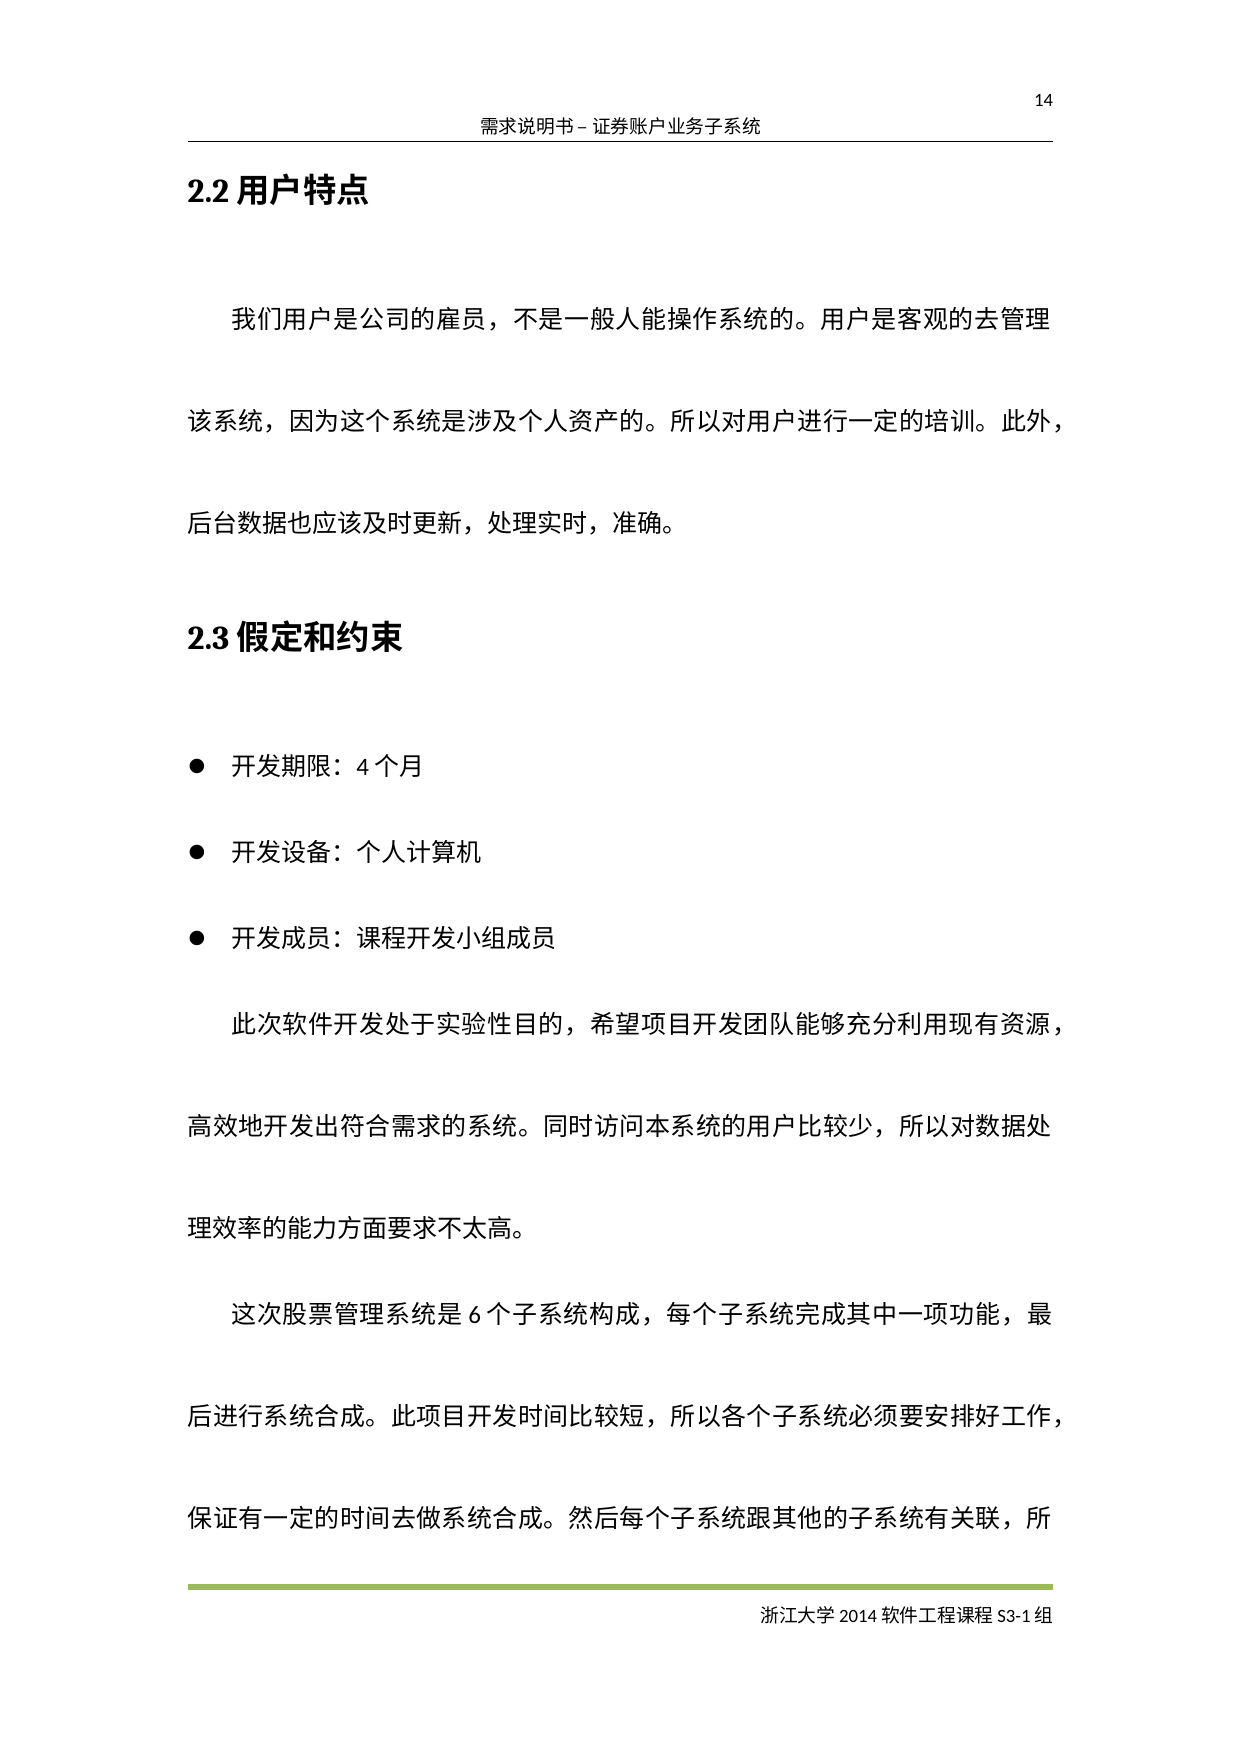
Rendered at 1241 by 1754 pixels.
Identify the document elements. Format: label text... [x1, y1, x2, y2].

text 我们用户是公司的雇员，不是一般人能操作系统的。用户是客观的去管理该系统，因为这个系统是涉及个人资产的。所以对用户进行一定的培训。此外，后台数据也应该及时更新，处理实时，准确。 [187, 284, 1053, 556]
subtitle 2.3 假定和约束 [187, 601, 1053, 669]
text 此次软件开发处于实验性目的，希望项目开发团队能够充分利用现有资源，高效地开发出符合需求的系统。同时访问本系统的用户比较少，所以对数据处理效率的能力方面要求不太高。 [187, 989, 1053, 1261]
list 开发设备：个人计算机 [187, 817, 1053, 885]
text 这次股票管理系统是6个子系统构成，每个子系统完成其中一项功能，最后进行系统合成。此项目开发时间比较短，所以各个子系统必须要安排好工作，保证有一定的时间去做系统合成。然后每个子系统跟其他的子系统有关联，所以开发子系统的开发团队之间的沟通一定要做好。 [187, 1279, 1053, 1550]
list 开发期限：4个月 [187, 731, 1053, 799]
subtitle 2.2 用户特点 [187, 154, 1053, 222]
list 开发成员：课程开发小组成员 [187, 903, 1053, 971]
